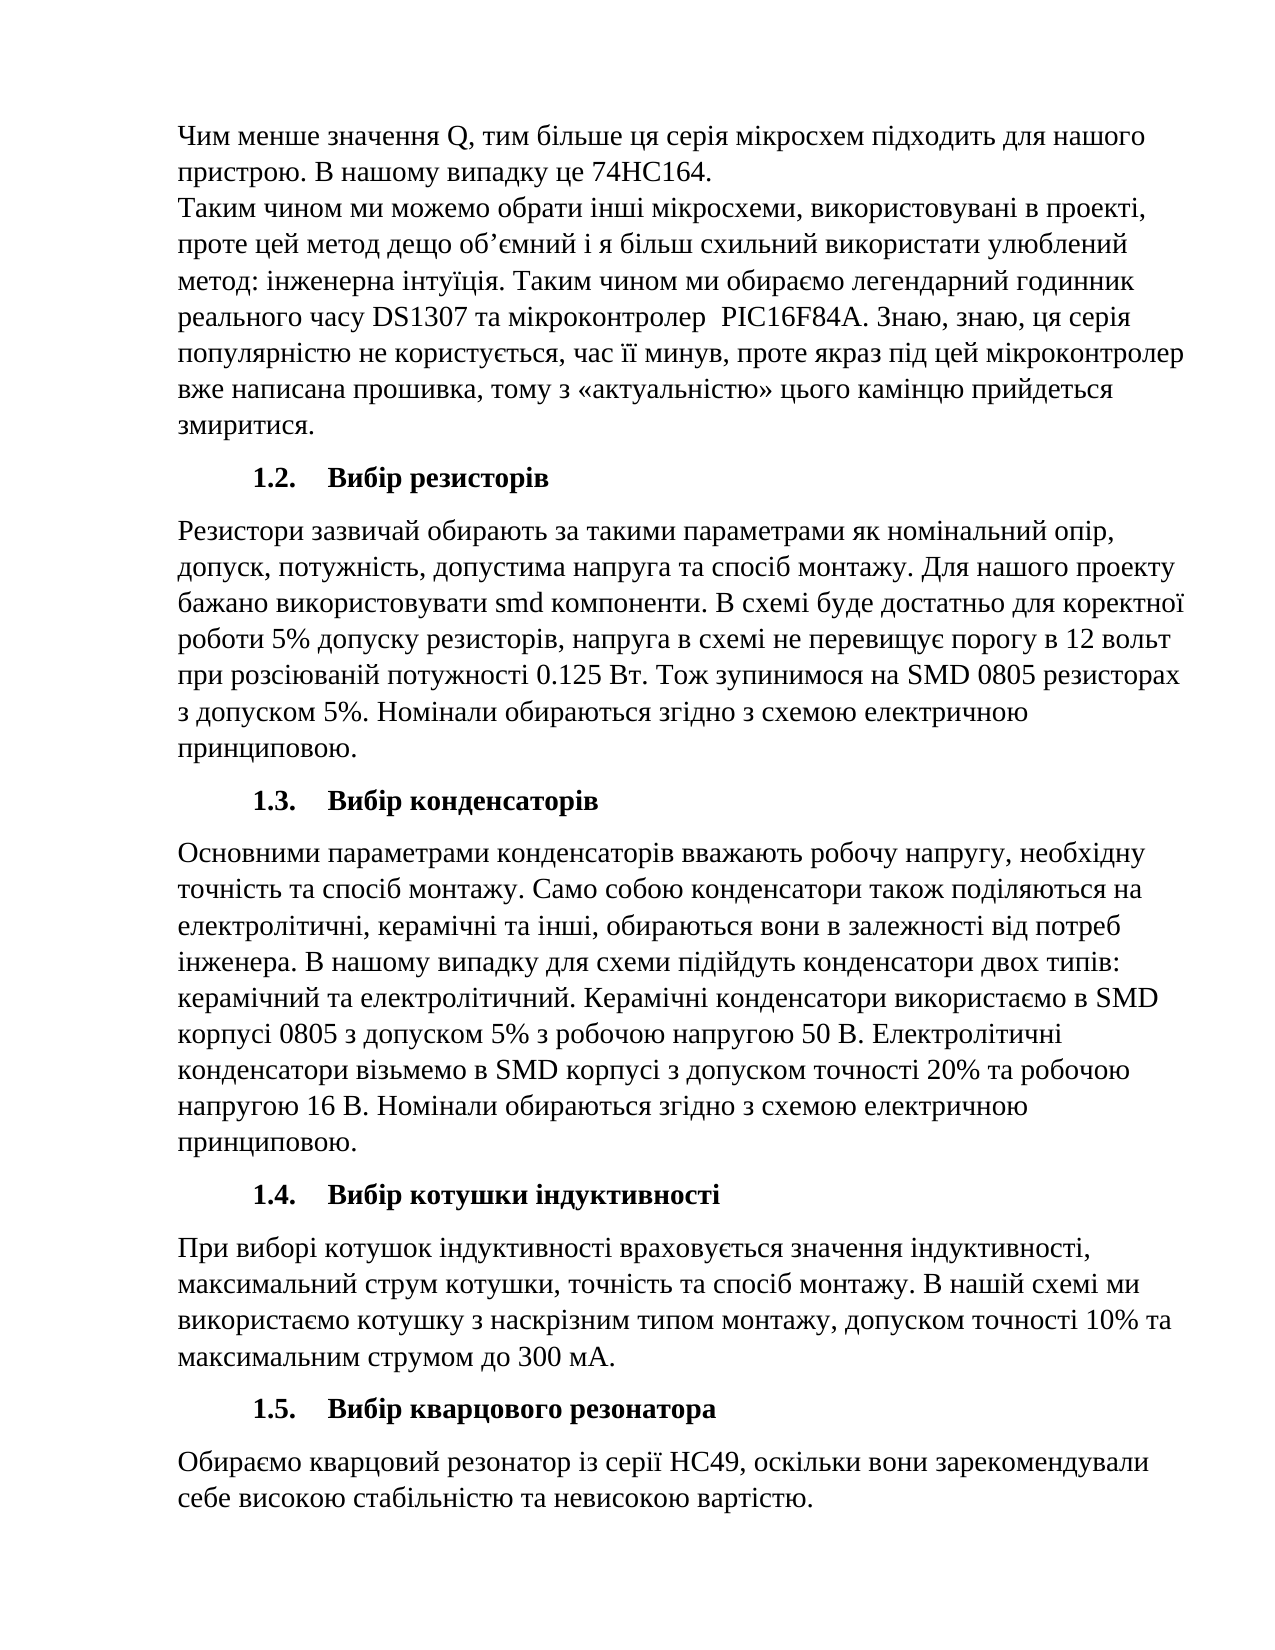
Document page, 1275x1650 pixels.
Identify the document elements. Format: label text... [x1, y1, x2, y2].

text Обираємо кварцовий резонатор із серії HC49, оскільки вони зарекомендували себе високою стабільністю та невисокою вартістю. [177, 1444, 1186, 1514]
text Основними параметрами конденсаторів вважають робочу напругу, необхідну точність та спосіб монтажу. Само собою конденсатори також поділяються на електролітичні, керамічні та інші, обираються вони в залежності від потреб інженера. В нашому випадку для схеми підійдуть конденсатори двох типів: керамічний та електролітичний. Керамічні конденсатори використаємо в SMD корпусі 0805 з допуском 5% з робочою напругою 50 В. Електролітичні конденсатори візьмемо в SMD корпусі з допуском точності 20% та робочою напругою 16 В. Номінали обираються згідно з схемою електричною принциповою. [177, 835, 1186, 1158]
text Резистори зазвичай обирають за такими параметрами як номінальний опір, допуск, потужність, допустима напруга та спосіб монтажу. Для нашого проекту бажано використовувати smd компоненти. В схемі буде достатньо для коректної роботи 5% допуску резисторів, напруга в схемі не перевищує порогу в 12 вольт при розсіюваній потужності 0.125 Вт. Тож зупинимося на SMD 0805 резисторах з допуском 5%. Номінали обираються згідно з схемою електричною принциповою. [177, 513, 1186, 763]
text Чим менше значення Q, тим більше ця серія мікросхем підходить для нашого пристрою. В нашому випадку це 74HC164. Таким чином ми можемо обрати інші мікросхеми, використовувані в проекті, проте цей метод дещо об’ємний і я більш схильний використати улюблений метод: інженерна інтуїція. Таким чином ми обираємо легендарний годинник реального часу DS1307 та мікроконтролер PIC16F84A. Знаю, знаю, ця серія популярністю не користується, час її минув, проте якраз під цей мікроконтролер вже написана прошивка, тому з «актуальністю» цього камінцю прийдеться змиритися. [177, 118, 1186, 441]
list Вибір резисторів [252, 460, 1186, 494]
text При виборі котушок індуктивності враховується значення індуктивності, максимальний струм котушки, точність та спосіб монтажу. В нашій схемі ми використаємо котушку з наскрізним типом монтажу, допуском точності 10% та максимальним струмом до 300 мА. [177, 1230, 1186, 1372]
list Вибір кварцового резонатора [252, 1391, 1186, 1425]
list Вибір конденсаторів [252, 783, 1186, 816]
list Вибір котушки індуктивності [252, 1177, 1186, 1211]
